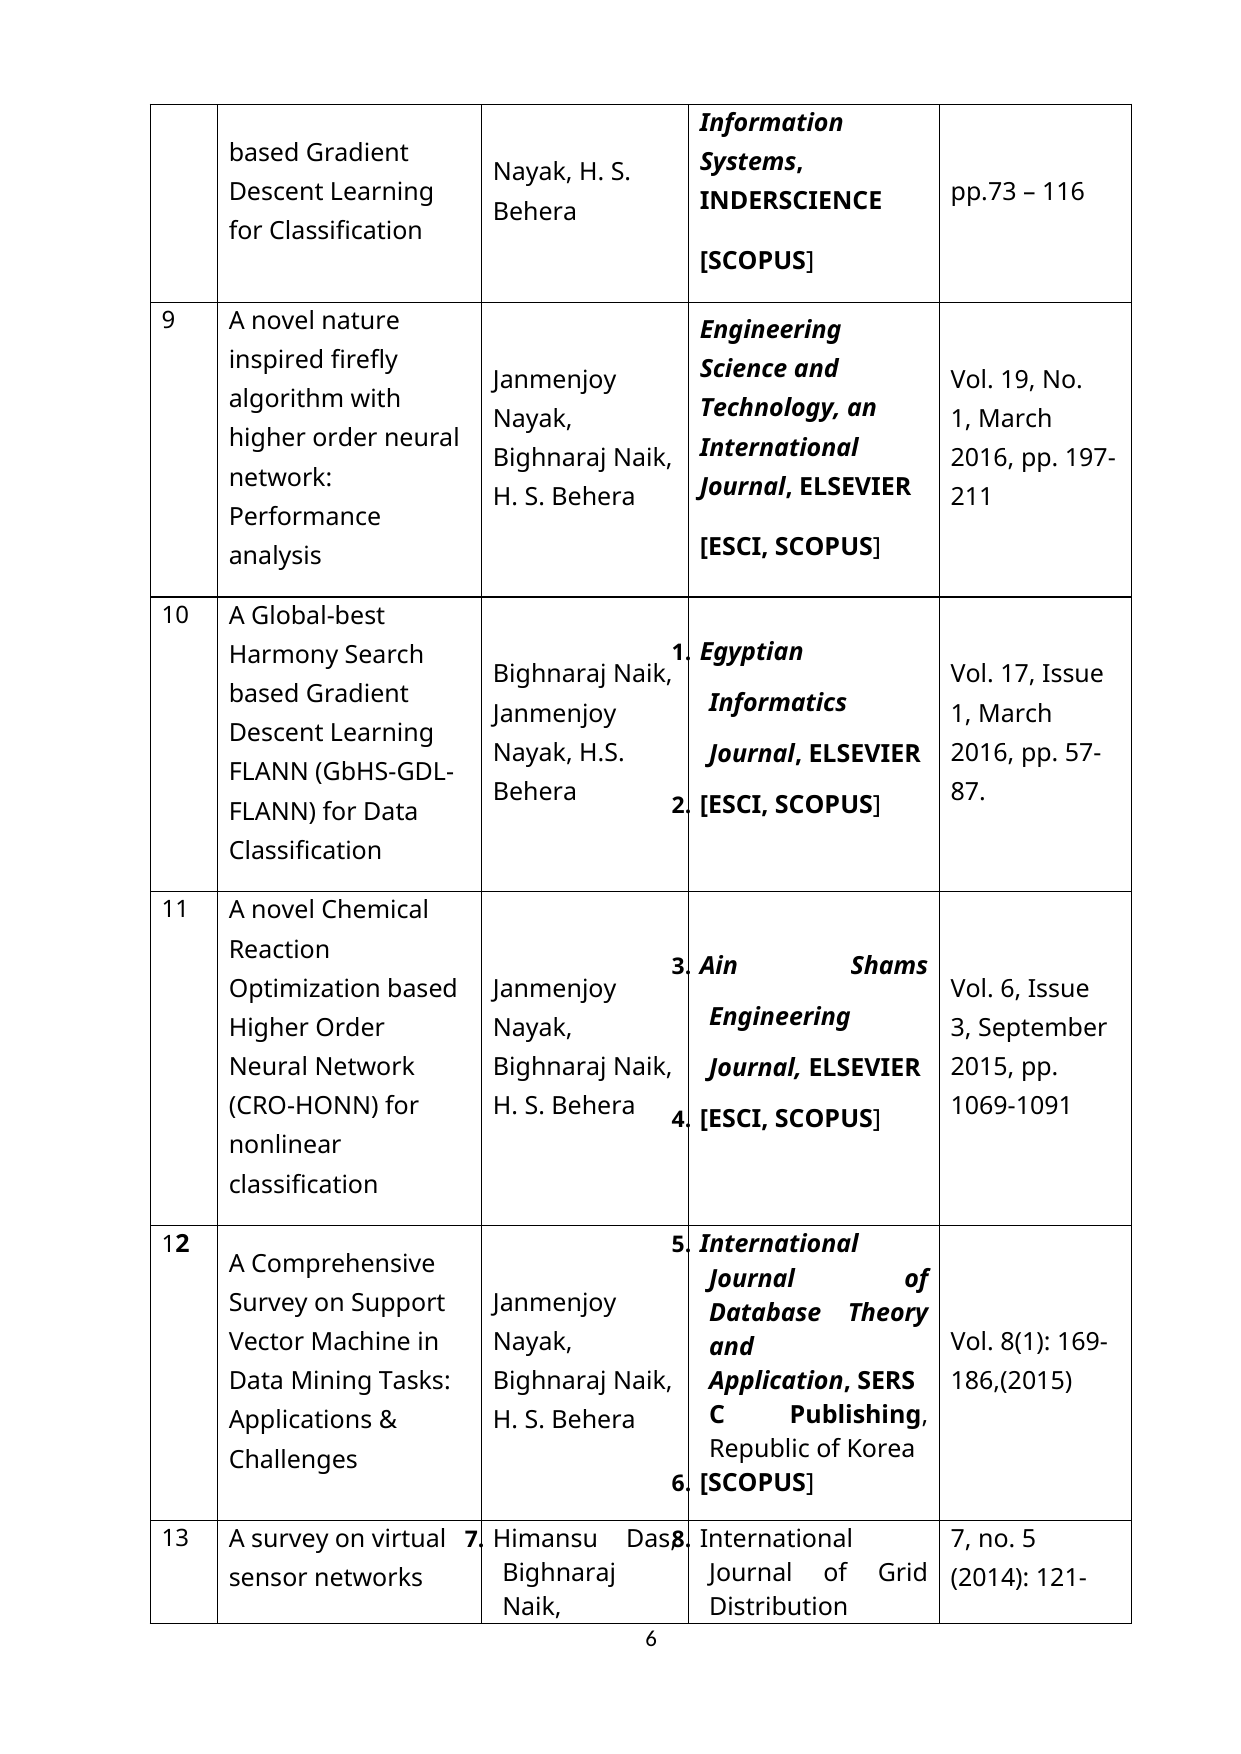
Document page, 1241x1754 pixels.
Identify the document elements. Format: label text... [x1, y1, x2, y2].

table_cell 10 [151, 598, 217, 891]
table_cell 9 [151, 303, 217, 596]
table_cell Egyptian Informatics Journal, ELSEVIER [ESCI, SCOPUS] [689, 598, 939, 891]
table_cell Bighnaraj Naik, Janmenjoy Nayak, H.S. Behera [482, 598, 688, 891]
table_cell 8 [151, 105, 217, 302]
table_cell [689, 1521, 939, 1623]
table_cell Engineering Science and Technology, an International Journal, ELSEVIER [ESCI, SCOPUS] [689, 303, 939, 596]
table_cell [940, 1521, 1131, 1623]
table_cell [218, 1521, 481, 1623]
table_cell Vol. 17, Issue 1, March 2016, pp. 57-87. [940, 598, 1131, 891]
table_cell 12 [151, 1226, 217, 1519]
table_cell A Global-best Harmony Search based Gradient Descent Learning FLANN (GbHS-GDL-FLANN) for Data Classification [218, 598, 481, 891]
table_cell Janmenjoy Nayak, Bighnaraj Naik, H. S. Behera [482, 892, 688, 1225]
table_cell A Comprehensive Survey on Support Vector Machine in Data Mining Tasks: Applications & Challenges [218, 1226, 481, 1519]
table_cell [940, 105, 1131, 302]
table_cell 13 [151, 1521, 217, 1623]
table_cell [482, 105, 688, 302]
table_cell Janmenjoy Nayak, Bighnaraj Naik, H. S. Behera [482, 303, 688, 596]
table_cell Vol. 19, No. 1, March 2016, pp. 197-211 [940, 303, 1131, 596]
table_cell International Journal of Database Theory and Application, SERSC Publishing, Republic of Korea [SCOPUS] [689, 1226, 939, 1519]
table_cell 11 [151, 892, 217, 1225]
table_cell A novel nature inspired firefly algorithm with higher order neural network: Performance analysis [218, 303, 481, 596]
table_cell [689, 105, 939, 302]
table_cell Janmenjoy Nayak, Bighnaraj Naik, H. S. Behera [482, 1226, 688, 1519]
table_cell Vol. 6, Issue 3, September 2015, pp. 1069-1091 [940, 892, 1131, 1225]
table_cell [218, 105, 481, 302]
table_cell Ain Shams Engineering Journal, ELSEVIER [ESCI, SCOPUS] [689, 892, 939, 1225]
table_cell A novel Chemical Reaction Optimization based Higher Order Neural Network (CRO-HONN) for nonlinear classification [218, 892, 481, 1225]
table_cell Vol. 8(1): 169-186,(2015) [940, 1226, 1131, 1519]
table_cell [482, 1521, 688, 1623]
